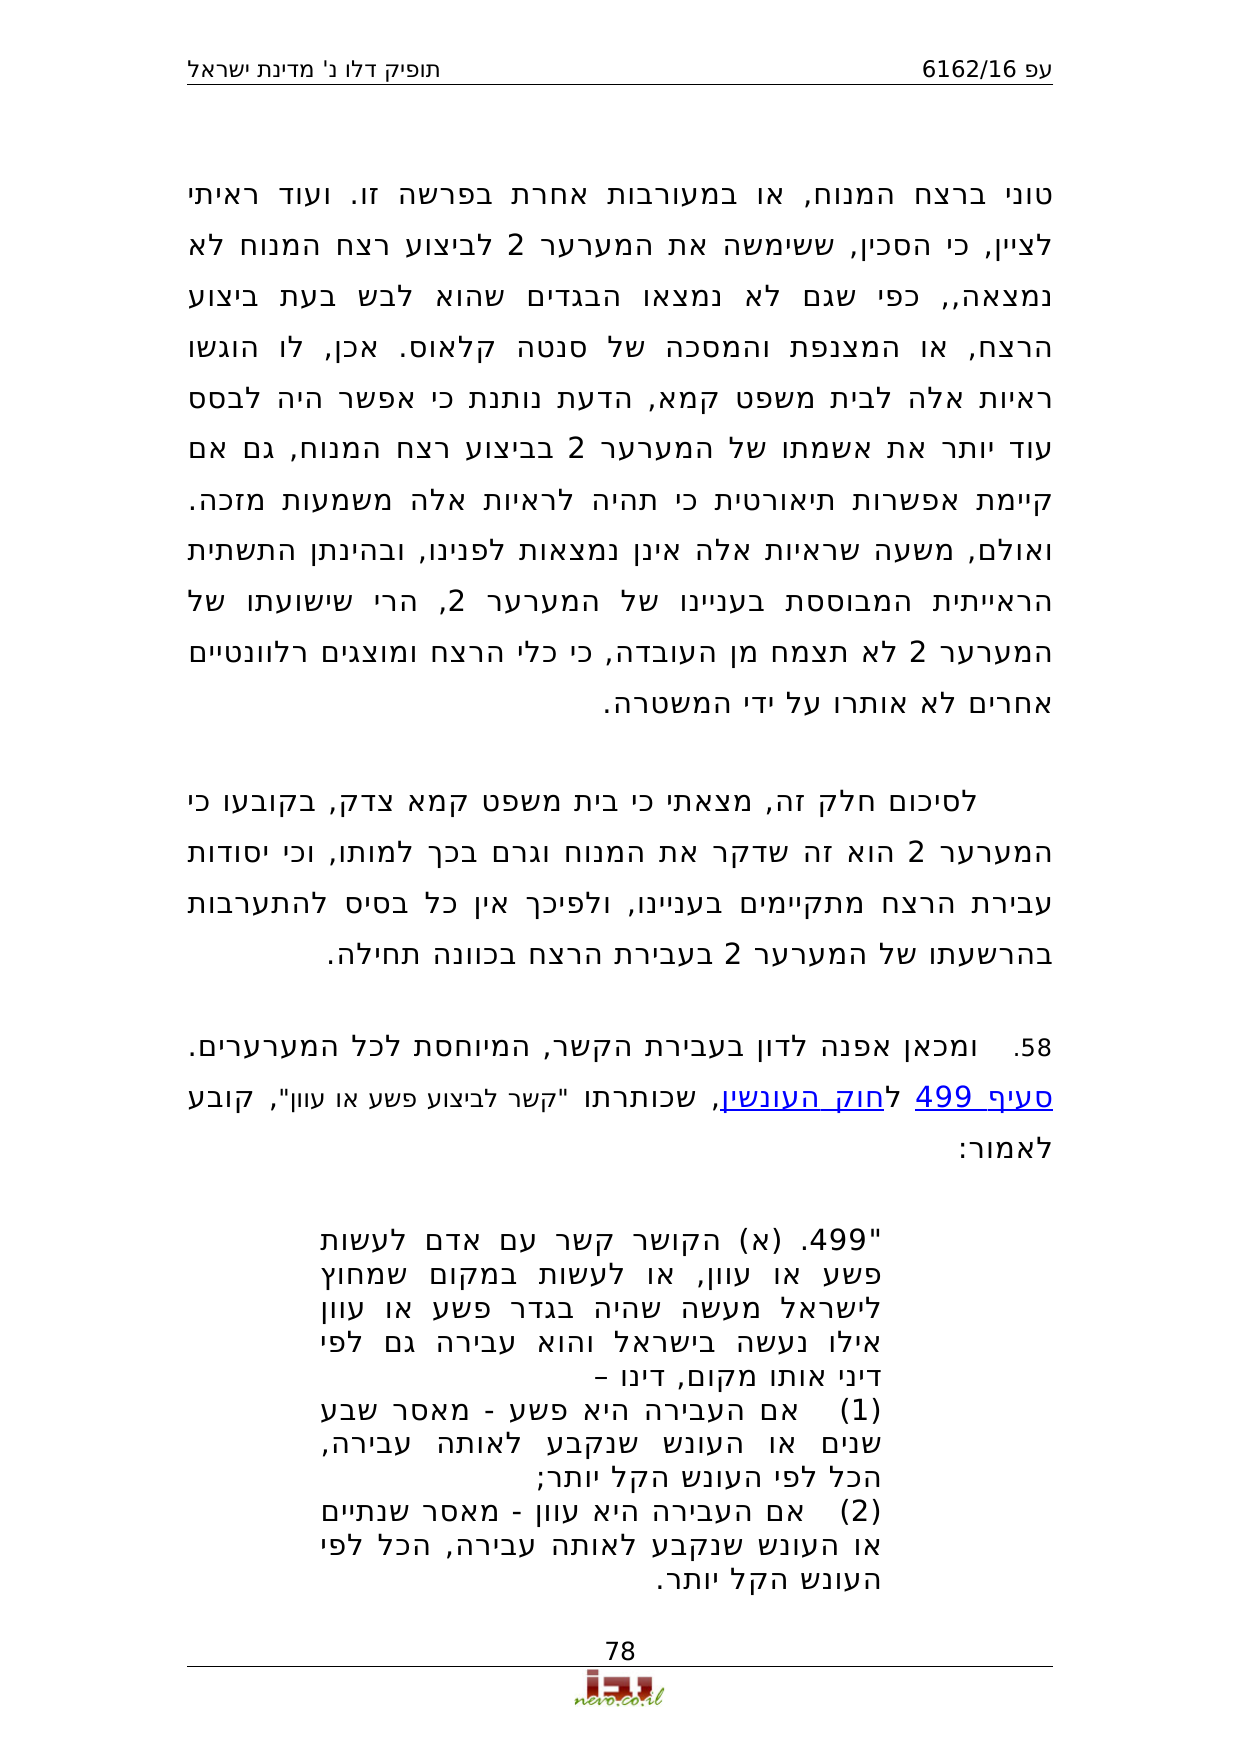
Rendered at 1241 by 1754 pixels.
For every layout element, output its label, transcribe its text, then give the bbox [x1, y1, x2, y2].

picture [574, 1669, 666, 1707]
text לסיכום חלק זה, מצאתי כי בית משפט קמא צדק, בקובעו כי המערער 2 הוא זה שדקר את המנוח וגרם בכך למותו, וכי יסודות עבירת הרצח מתקיימים בעניינו, ולפיכך אין כל בסיס להתערבות בהרשעתו של המערער 2 בעבירת הרצח בכוונה תחילה. [187, 784, 1053, 971]
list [187, 177, 1053, 721]
list ומכאן אפנה לדון בעבירת הקשר, המיוחסת לכל המערערים. סעיף 499 לחוק העונשין, שכותרתו "קשר לביצוע פשע או עוון", קובע לאמור: [187, 1029, 1053, 1165]
text (1) אם העבירה היא פשע - מאסר שבע שנים או העונש שנקבע לאותה עבירה, הכל לפי העונש הקל יותר; [320, 1393, 882, 1495]
text (2) אם העבירה היא עוון - מאסר שנתיים או העונש שנקבע לאותה עבירה, הכל לפי העונש הקל יותר. [320, 1495, 882, 1597]
text "499. (א) הקושר קשר עם אדם לעשות פשע או עוון, או לעשות במקום שמחוץ לישראל מעשה שהיה בגדר פשע או עוון אילו נעשה בישראל והוא עבירה גם לפי דיני אותו מקום, דינו – [320, 1223, 882, 1393]
